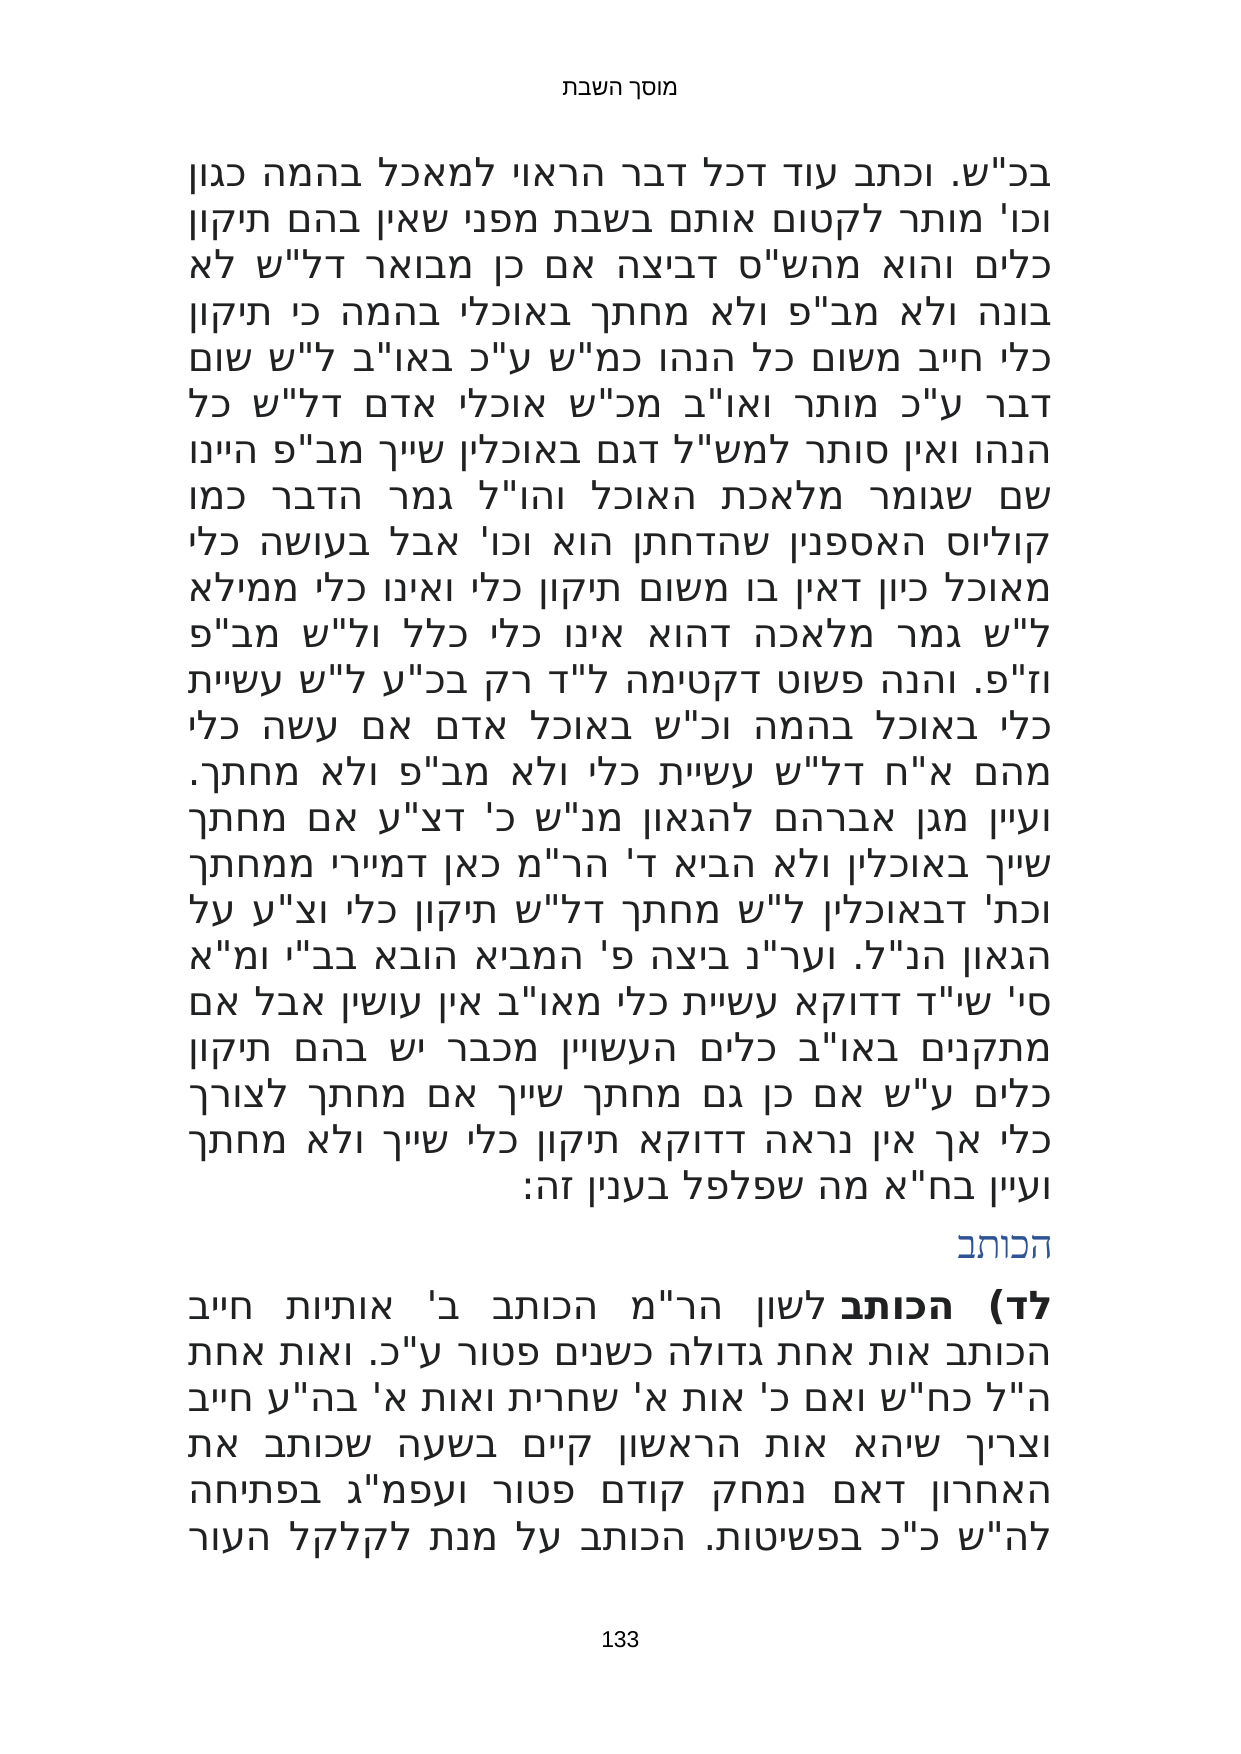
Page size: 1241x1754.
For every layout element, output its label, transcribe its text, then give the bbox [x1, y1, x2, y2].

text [187, 150, 1053, 1209]
subtitle הכותב [187, 1221, 1053, 1267]
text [187, 1283, 1053, 1559]
